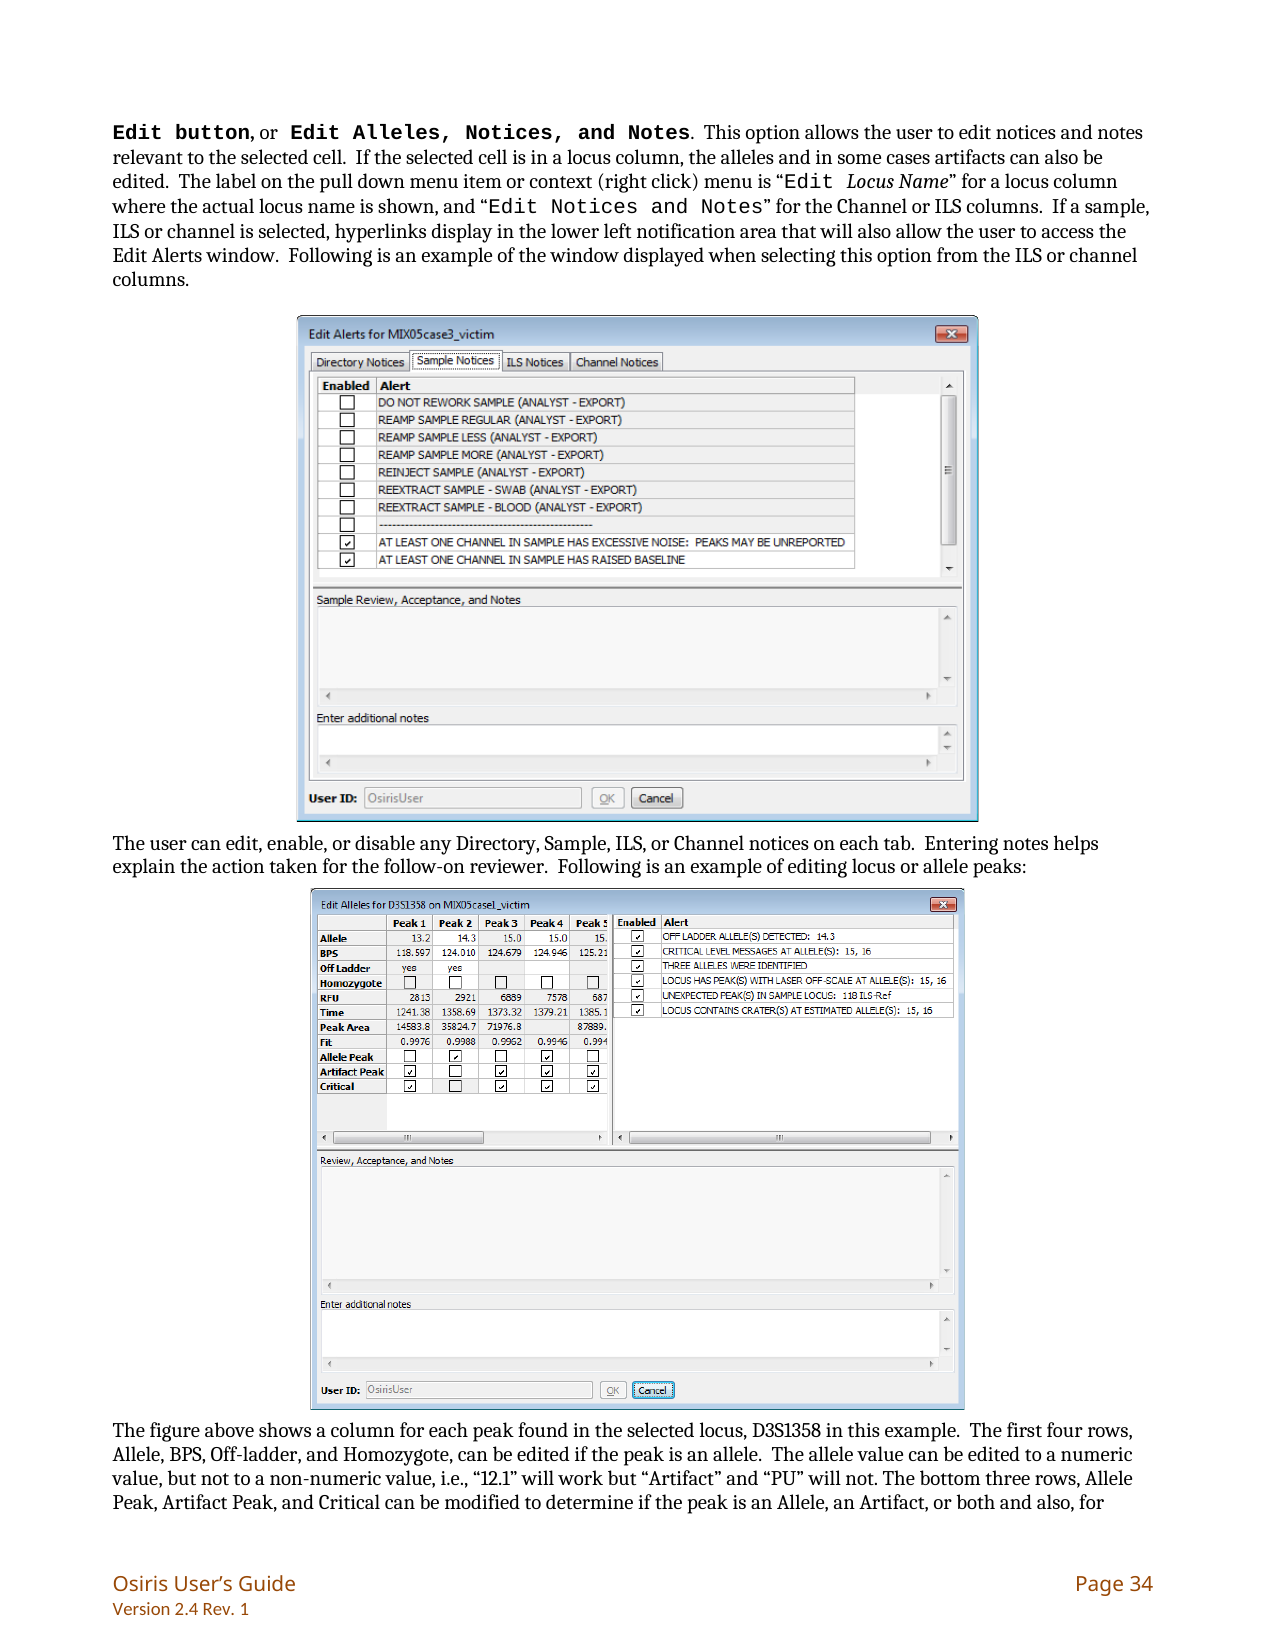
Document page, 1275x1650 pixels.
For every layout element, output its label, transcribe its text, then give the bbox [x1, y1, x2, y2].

text The user can edit, enable, or disable any Directory, Sample, ILS, or Channel notices on each tab. Entering notes helps explain the action taken for the follow-on reviewer. Following is an example of editing locus or allele peaks: [112, 831, 1162, 879]
picture [296, 315, 979, 822]
picture [310, 888, 965, 1410]
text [112, 1419, 1162, 1515]
text Edit button, or Edit Alleles, Notices, and Notes. This option allows the user to edit notices and notes relevant to the selected cell. If the selected cell is in a locus column, the alleles and in some cases artifacts can also be edited. The label on the pull down menu item or context (right click) menu is “Edit Locus Name” for a locus column where the actual locus name is shown, and “Edit Notices and Notes” for the Channel or ILS columns. If a sample, ILS or channel is selected, hyperlinks display in the lower left notification area that will also allow the user to access the Edit Alerts window. Following is an example of the window displayed when selecting this option from the ILS or channel columns. [112, 120, 1162, 291]
